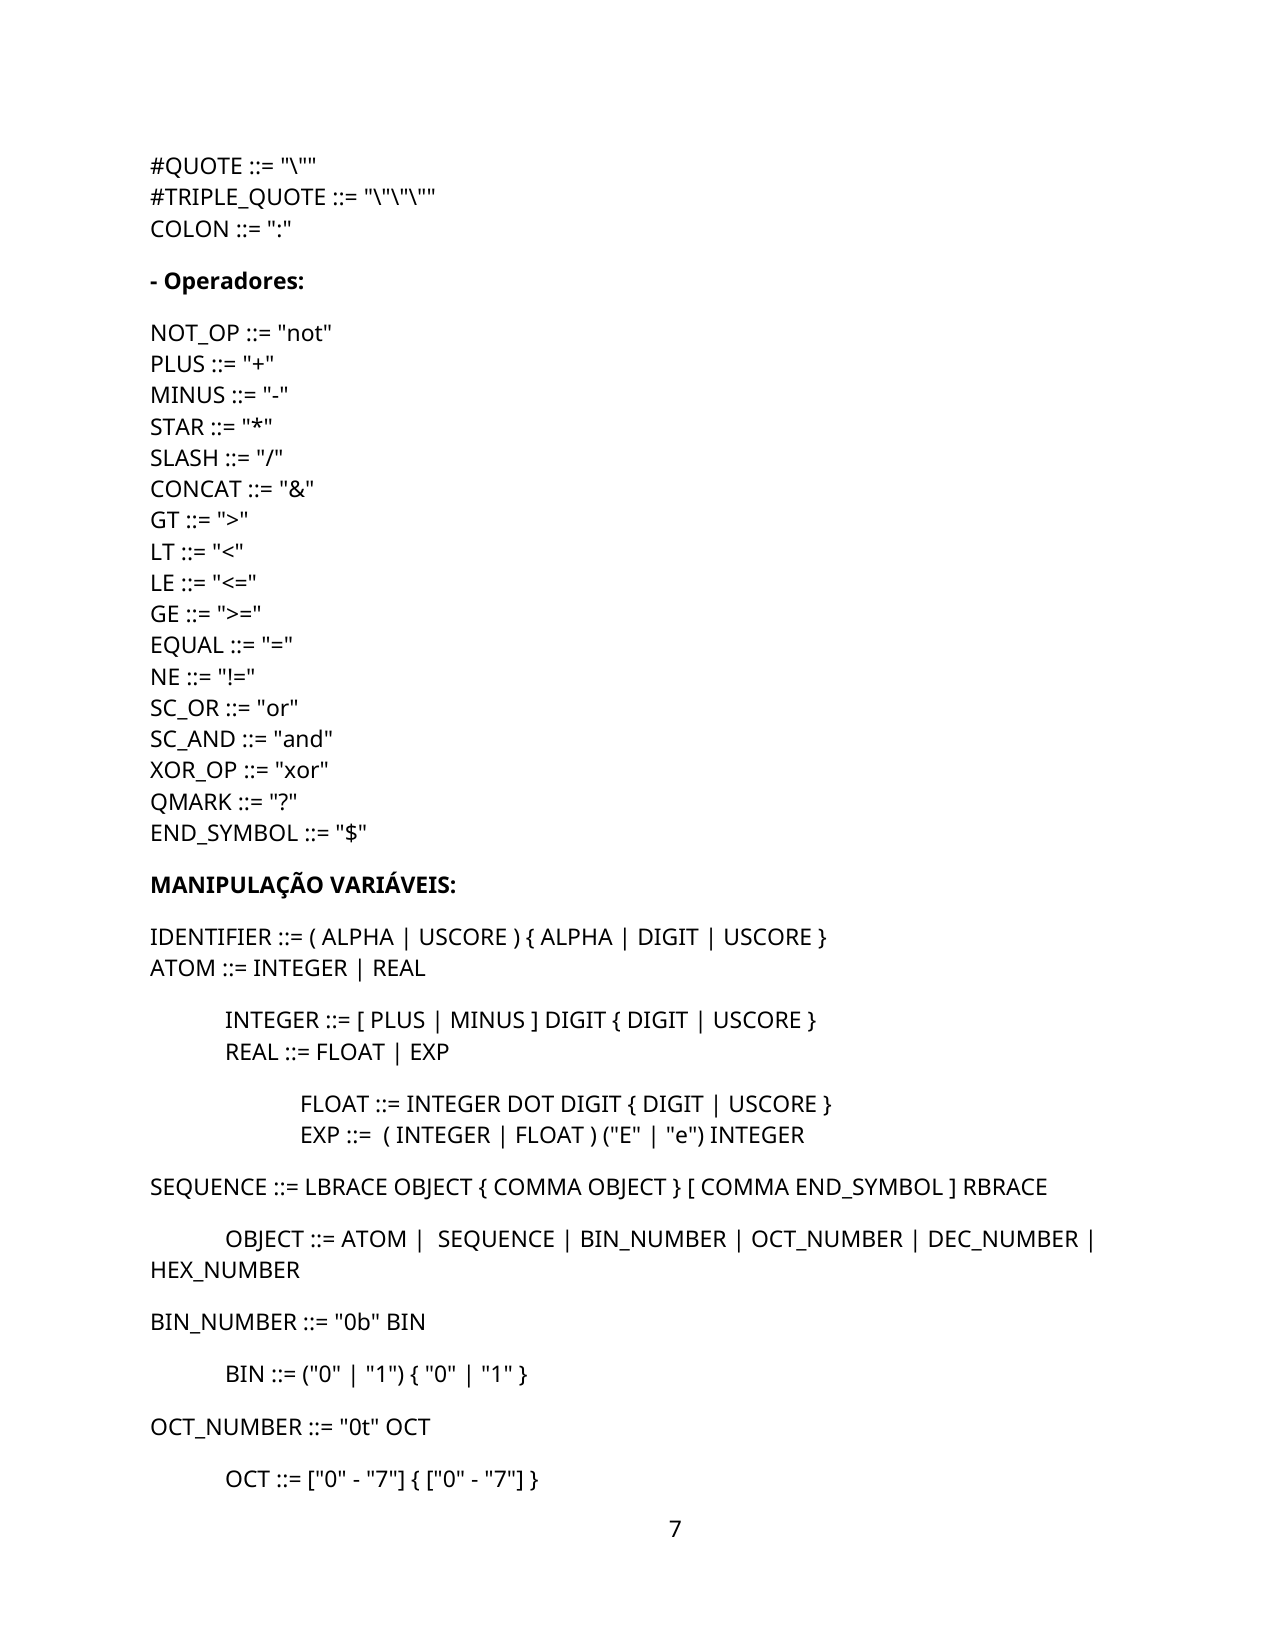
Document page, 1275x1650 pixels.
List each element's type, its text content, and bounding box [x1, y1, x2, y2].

text INTEGER ::= [ PLUS | MINUS ] DIGIT { DIGIT | USCORE } REAL ::= FLOAT | EXP [150, 1004, 1125, 1067]
text FLOAT ::= INTEGER DOT DIGIT { DIGIT | USCORE } EXP ::= ( INTEGER | FLOAT ) ("E" | "e") INTEGER [300, 1087, 1125, 1150]
text OBJECT ::= ATOM | SEQUENCE | BIN_NUMBER | OCT_NUMBER | DEC_NUMBER | HEX_NUMBER [150, 1223, 1125, 1285]
text IDENTIFIER ::= ( ALPHA | USCORE ) { ALPHA | DIGIT | USCORE } ATOM ::= INTEGER | REAL [150, 921, 1125, 983]
text BIN_NUMBER ::= "0b" BIN [150, 1306, 1125, 1337]
text NOT_OP ::= "not" PLUS ::= "+" MINUS ::= "-" STAR ::= "*" SLASH ::= "/" CONCAT ::= "&" GT ::= ">" LT ::= "<" LE ::= "<=" GE ::= ">=" EQUAL ::= "=" NE ::= "!=" SC_OR ::= "or" SC_AND ::= "and" XOR_OP ::= "xor" QMARK ::= "?" END_SYMBOL ::= "$" [150, 317, 1125, 848]
text BIN ::= ("0" | "1") { "0" | "1" } [150, 1358, 1125, 1389]
text OCT ::= ["0" - "7"] { ["0" - "7"] } [150, 1462, 1125, 1494]
text SEQUENCE ::= LBRACE OBJECT { COMMA OBJECT } [ COMMA END_SYMBOL ] RBRACE [150, 1171, 1125, 1202]
text - Operadores: [150, 264, 1125, 296]
text MANIPULAÇÃO VARIÁVEIS: [150, 869, 1125, 900]
text OCT_NUMBER ::= "0t" OCT [150, 1410, 1125, 1442]
